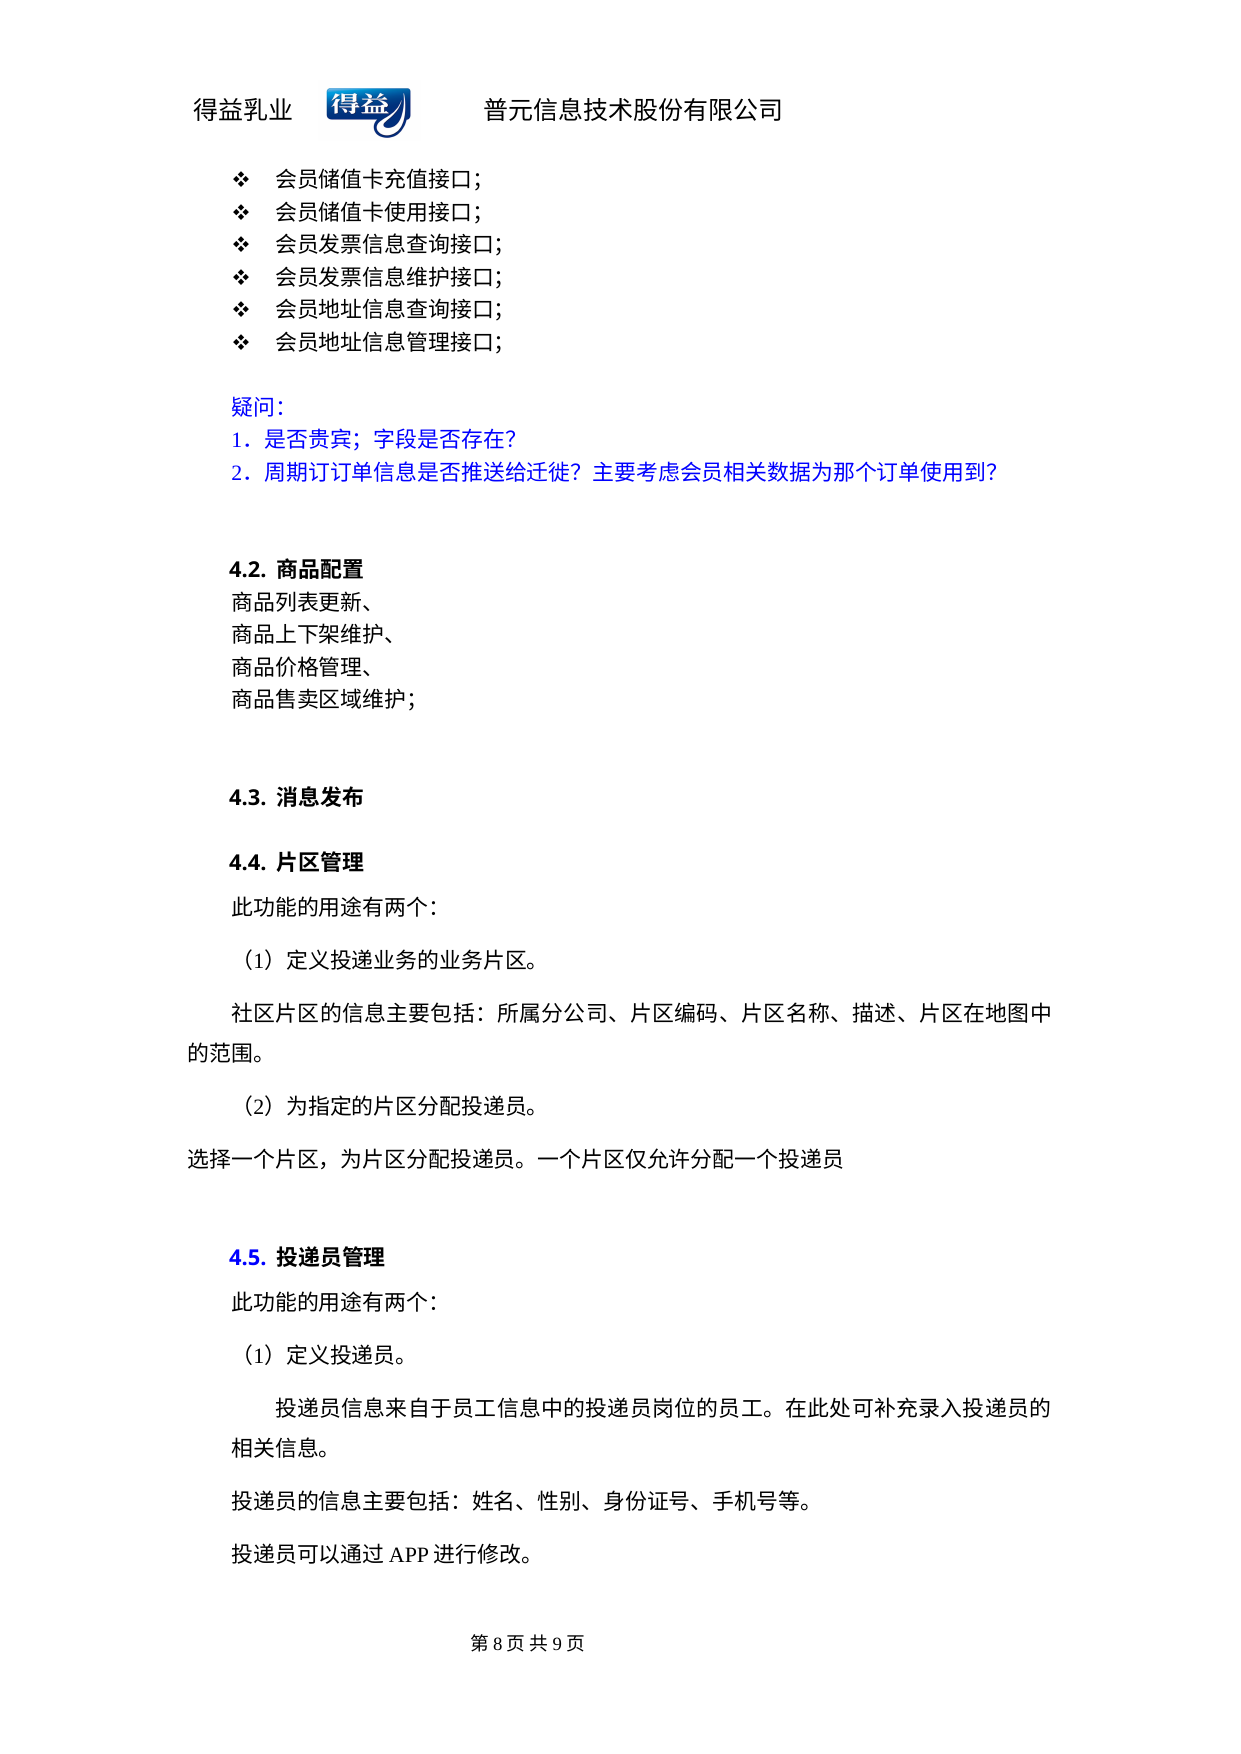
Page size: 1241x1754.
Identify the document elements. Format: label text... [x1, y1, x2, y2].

subtitle 投递员管理 [229, 1239, 1053, 1272]
text 商品列表更新、 [187, 584, 1053, 617]
text 商品价格管理、 [187, 649, 1053, 682]
text 商品售卖区域维护； [187, 682, 1053, 714]
subtitle 商品配置 [229, 552, 1053, 584]
list 会员储值卡充值接口； [231, 162, 1053, 194]
text （2）为指定的片区分配投递员。 [187, 1089, 1053, 1121]
list 会员发票信息查询接口； [231, 227, 1053, 259]
text 此功能的用途有两个： [187, 1284, 1053, 1317]
text 疑问： [187, 389, 1053, 422]
list 是否贵宾；字段是否存在？ [187, 422, 1053, 454]
subtitle 消息发布 [229, 779, 1053, 812]
list 会员发票信息维护接口； [231, 259, 1053, 292]
text 此功能的用途有两个： [187, 889, 1053, 922]
list 会员地址信息管理接口； [231, 324, 1053, 357]
text 商品上下架维护、 [187, 617, 1053, 649]
list 会员储值卡使用接口； [231, 194, 1053, 227]
text 投递员的信息主要包括：姓名、性别、身份证号、手机号等。 [187, 1484, 1053, 1516]
list 会员地址信息查询接口； [231, 292, 1053, 324]
text 投递员信息来自于员工信息中的投递员岗位的员工。在此处可补充录入投递员的相关信息。 [231, 1390, 1053, 1463]
text （1）定义投递业务的业务片区。 [187, 942, 1053, 975]
picture [318, 80, 421, 141]
text 社区片区的信息主要包括：所属分公司、片区编码、片区名称、描述、片区在地图中的范围。 [187, 995, 1053, 1068]
text 投递员可以通过APP进行修改。 [187, 1537, 1053, 1569]
text （1）定义投递员。 [187, 1337, 1053, 1370]
list 周期订订单信息是否推送给迁徙？主要考虑会员相关数据为那个订单使用到？ [187, 454, 1053, 487]
subtitle 片区管理 [229, 844, 1053, 877]
text 选择一个片区，为片区分配投递员。一个片区仅允许分配一个投递员 [187, 1142, 1053, 1174]
